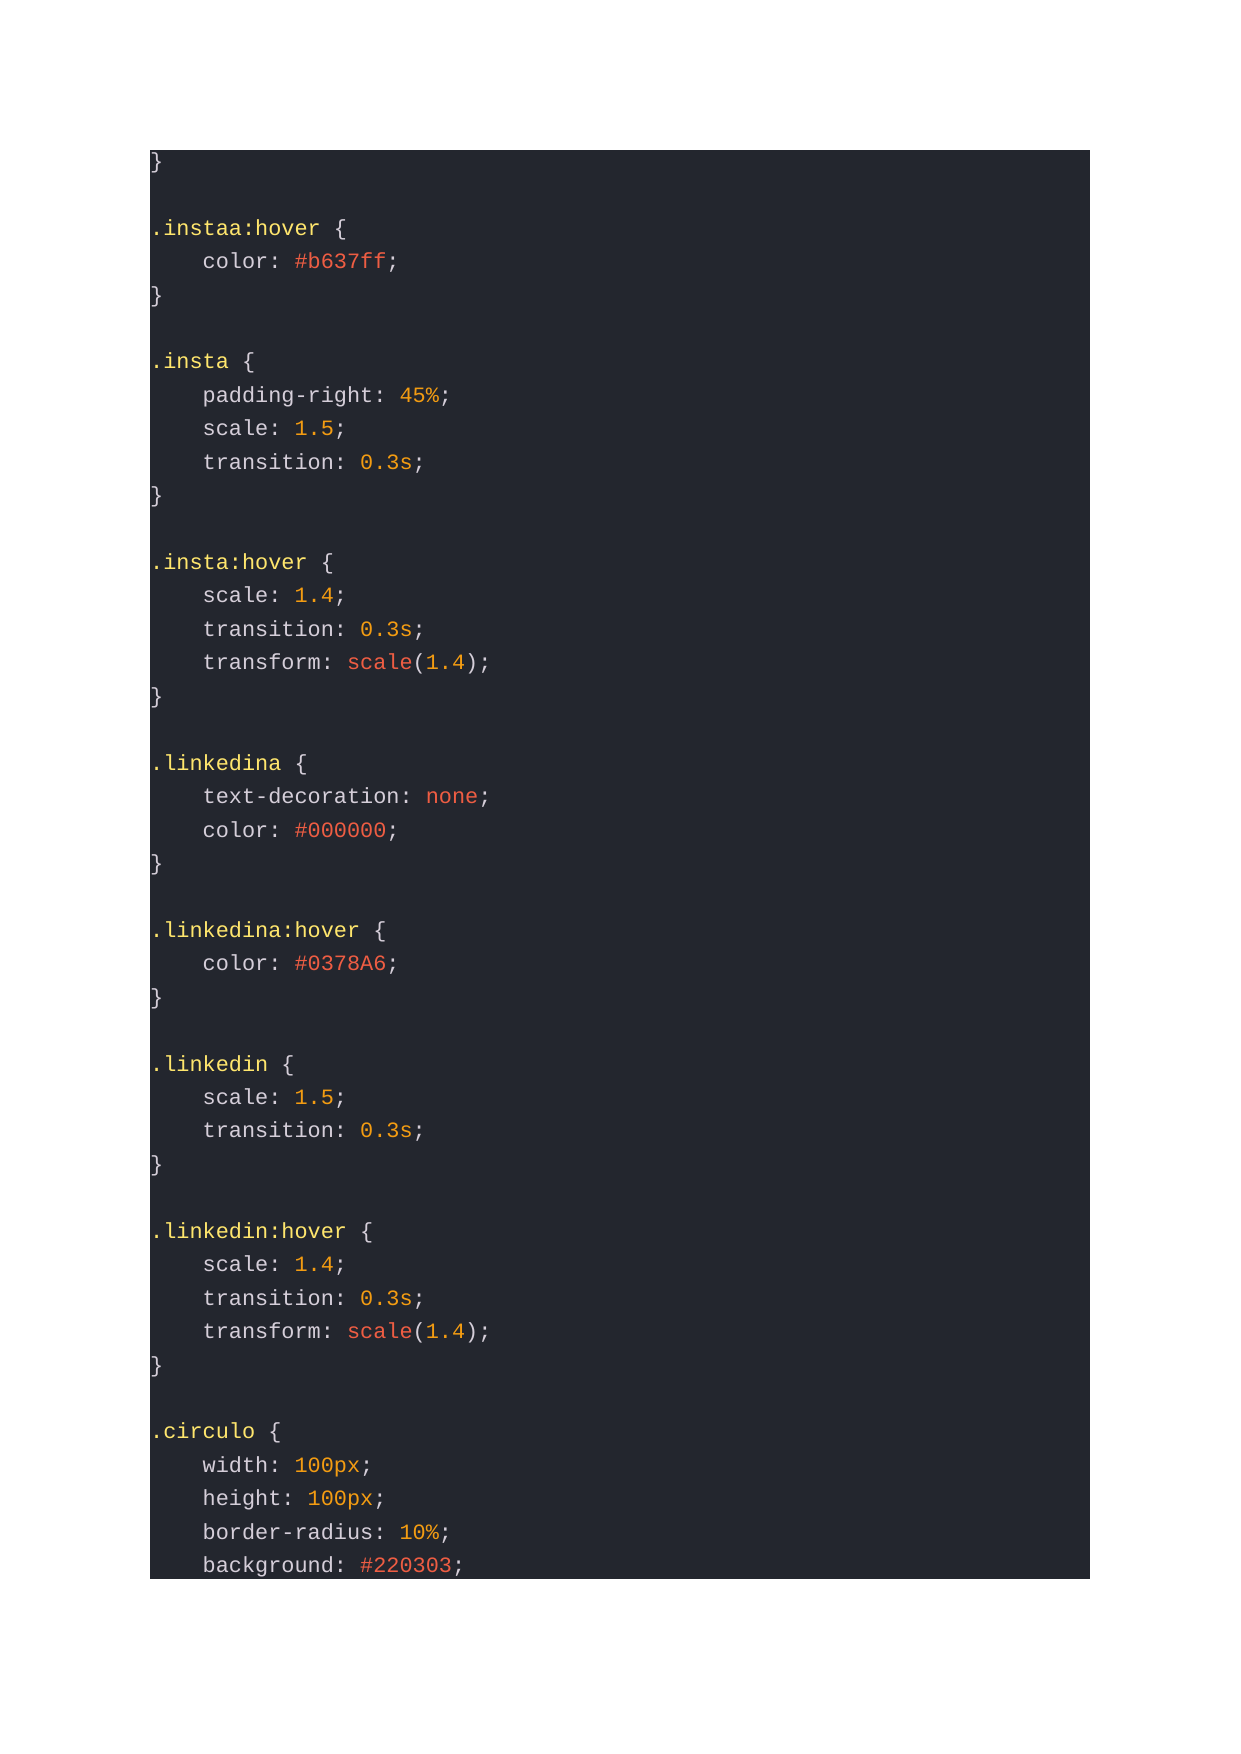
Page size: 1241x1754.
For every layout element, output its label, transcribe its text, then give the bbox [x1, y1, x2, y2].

text .insta { [150, 351, 1090, 375]
text } [150, 150, 1090, 175]
text transform: scale(1.4); [150, 1320, 1090, 1345]
text transition: 0.3s; [150, 1120, 1090, 1144]
text .linkedina:hover { [150, 919, 1090, 944]
text scale: 1.5; [150, 1086, 1090, 1111]
text scale: 1.4; [150, 585, 1090, 609]
text } [150, 1354, 1090, 1378]
text } [150, 484, 1090, 509]
text .insta:hover { [150, 551, 1090, 576]
text } [150, 685, 1090, 710]
text color: #000000; [150, 819, 1090, 843]
text .linkedin { [150, 1053, 1090, 1078]
text .circulo { [150, 1421, 1090, 1445]
text transition: 0.3s; [150, 1287, 1090, 1312]
text scale: 1.5; [150, 417, 1090, 442]
text transform: scale(1.4); [150, 652, 1090, 676]
text width: 100px; [150, 1454, 1090, 1479]
text } [150, 284, 1090, 308]
text height: 100px; [150, 1487, 1090, 1512]
text border-radius: 10%; [150, 1521, 1090, 1546]
text background: #220303; [150, 1554, 1090, 1579]
text text-decoration: none; [150, 785, 1090, 810]
text .instaa:hover { [150, 217, 1090, 242]
text color: #b637ff; [150, 250, 1090, 275]
text .linkedina { [150, 752, 1090, 777]
text } [150, 852, 1090, 877]
text } [150, 986, 1090, 1011]
text } [150, 1153, 1090, 1178]
text transition: 0.3s; [150, 451, 1090, 476]
text padding-right: 45%; [150, 384, 1090, 409]
text transition: 0.3s; [150, 618, 1090, 643]
text color: #0378A6; [150, 952, 1090, 977]
text .linkedin:hover { [150, 1220, 1090, 1245]
text scale: 1.4; [150, 1253, 1090, 1278]
